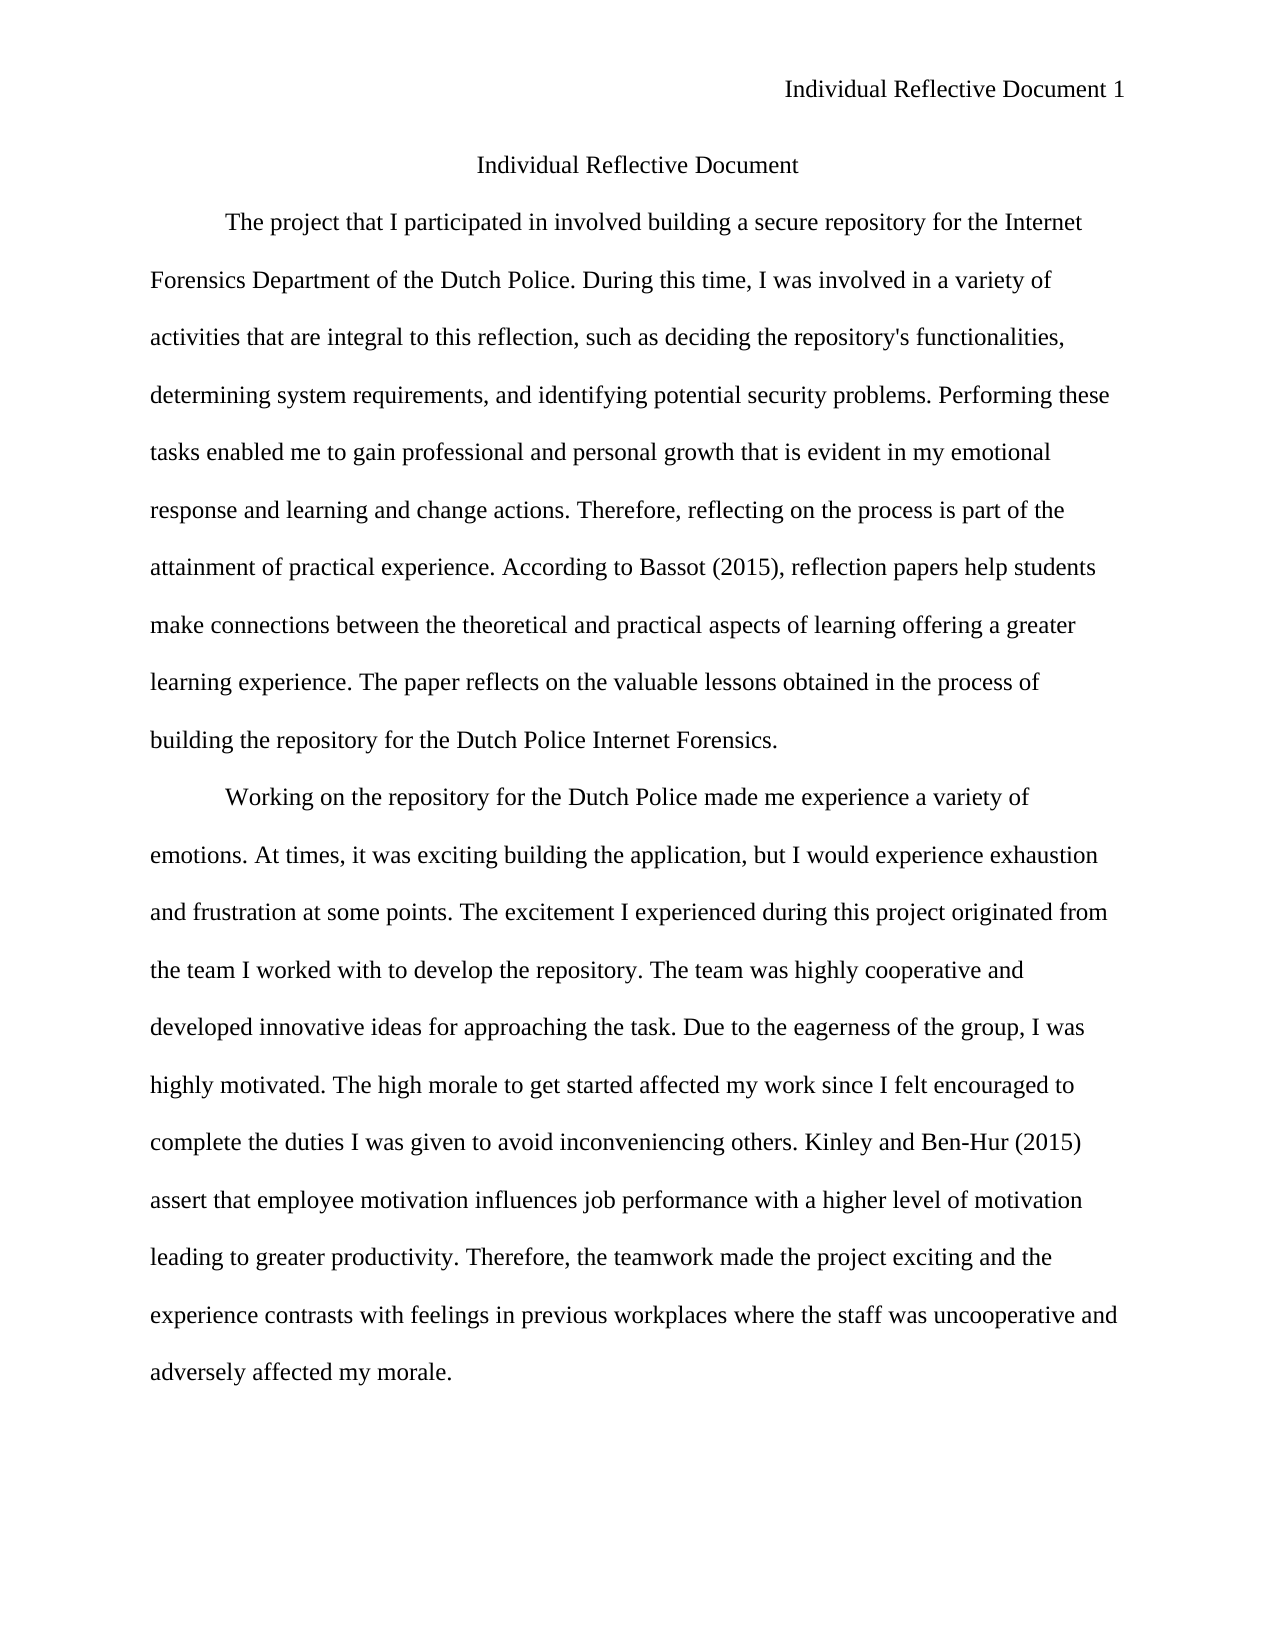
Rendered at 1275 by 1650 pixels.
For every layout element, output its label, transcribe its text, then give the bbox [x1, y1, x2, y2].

text Individual Reflective Document [150, 150, 1125, 179]
text The project that I participated in involved building a secure repository for the Internet Forensics Department of the Dutch Police. During this time, I was involved in a variety of activities that are integral to this reflection, such as deciding the repository's functionalities, determining system requirements, and identifying potential security problems. Performing these tasks enabled me to gain professional and personal growth that is evident in my emotional response and learning and change actions. Therefore, reflecting on the process is part of the attainment of practical experience. According to Bassot (2015), reflection papers help students make connections between the theoretical and practical aspects of learning offering a greater learning experience. The paper reflects on the valuable lessons obtained in the process of building the repository for the Dutch Police Internet Forensics. [150, 207, 1125, 754]
text Working on the repository for the Dutch Police made me experience a variety of emotions. At times, it was exciting building the application, but I would experience exhaustion and frustration at some points. The excitement I experienced during this project originated from the team I worked with to develop the repository. The team was highly cooperative and developed innovative ideas for approaching the task. Due to the eagerness of the group, I was highly motivated. The high morale to get started affected my work since I felt encouraged to complete the duties I was given to avoid inconveniencing others. Kinley and Ben-Hur (2015) assert that employee motivation influences job performance with a higher level of motivation leading to greater productivity. Therefore, the teamwork made the project exciting and the experience contrasts with feelings in previous workplaces where the staff was uncooperative and adversely affected my morale. [150, 782, 1125, 1386]
